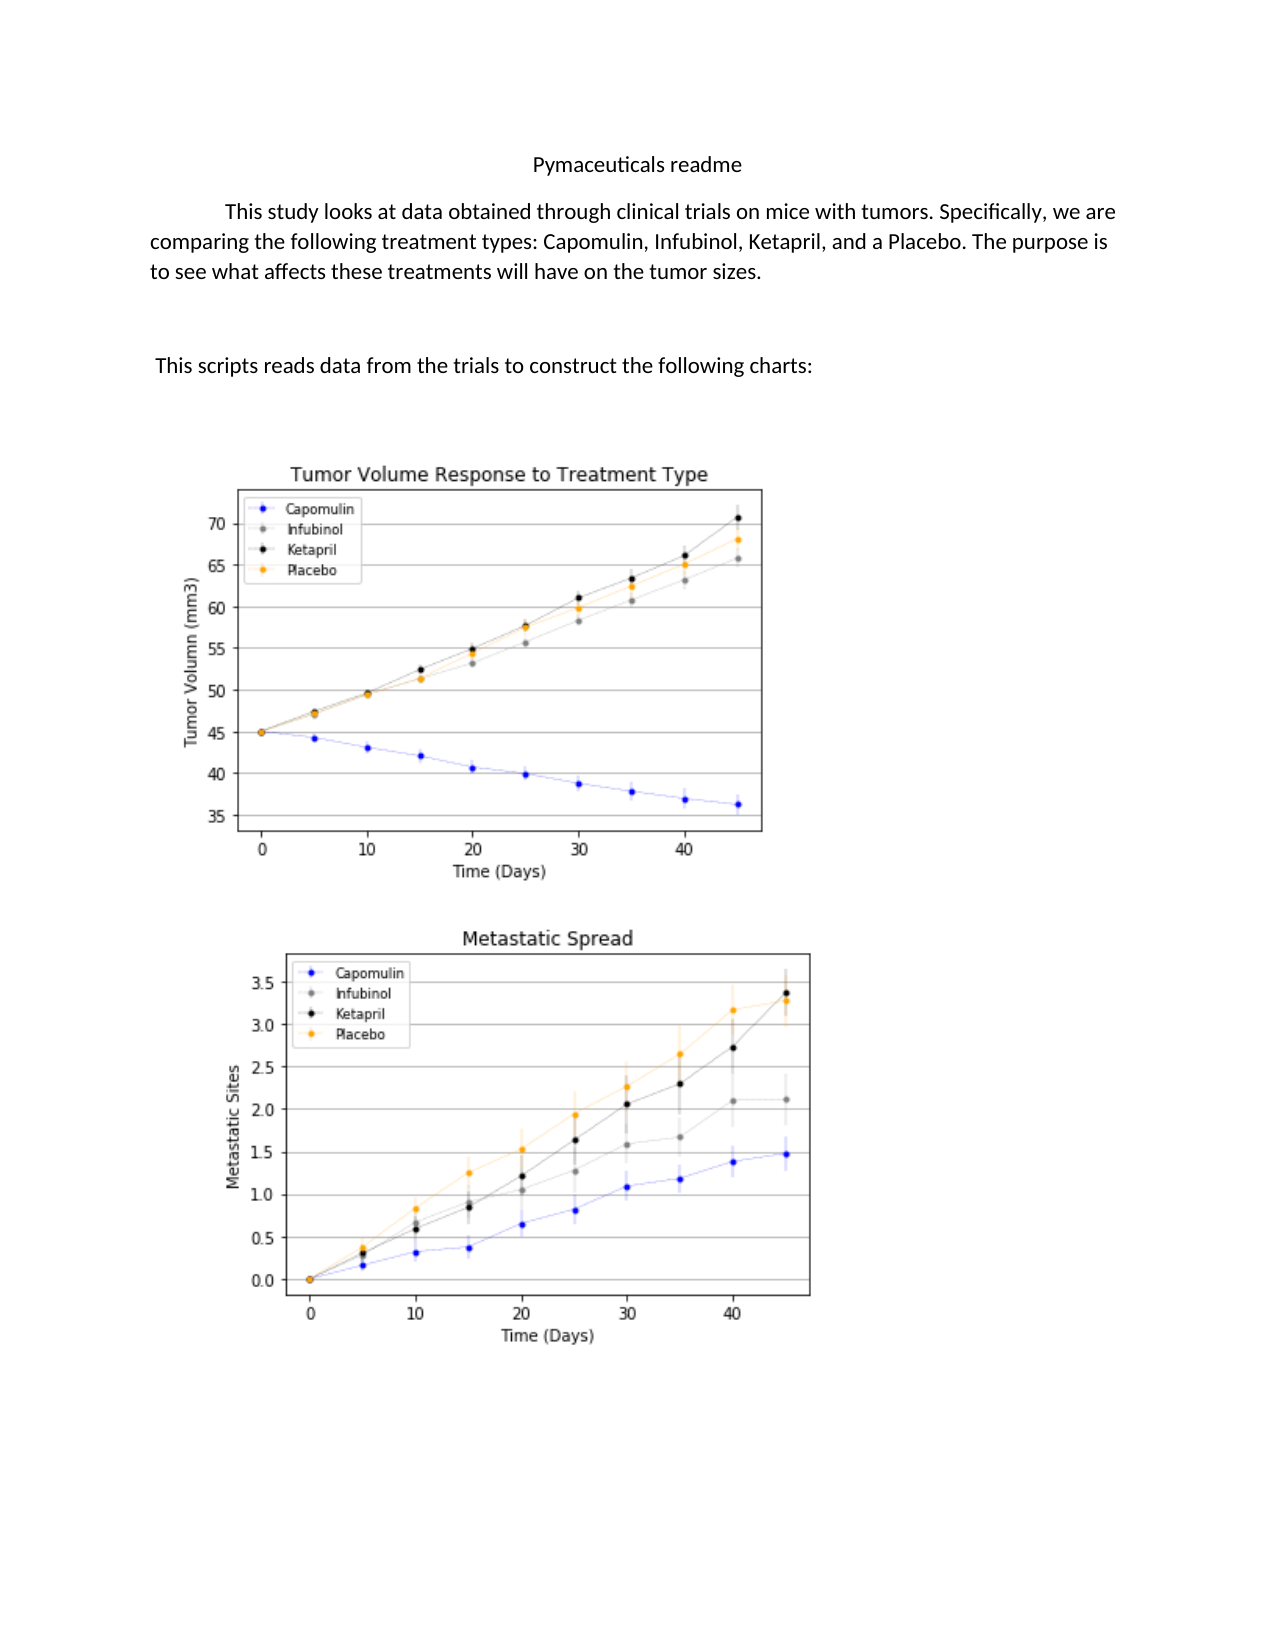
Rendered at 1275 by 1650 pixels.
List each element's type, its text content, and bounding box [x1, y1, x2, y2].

text This scripts reads data from the trials to construct the following charts: [150, 351, 1125, 379]
picture [150, 444, 802, 887]
text Pymaceuticals readme [150, 150, 1125, 178]
picture [150, 905, 886, 1370]
text This study looks at data obtained through clinical trials on mice with tumors. Specifically, we are comparing the following treatment types: Capomulin, Infubinol, Ketapril, and a Placebo. The purpose is to see what affects these treatments will have on the tumor sizes. [150, 197, 1125, 285]
